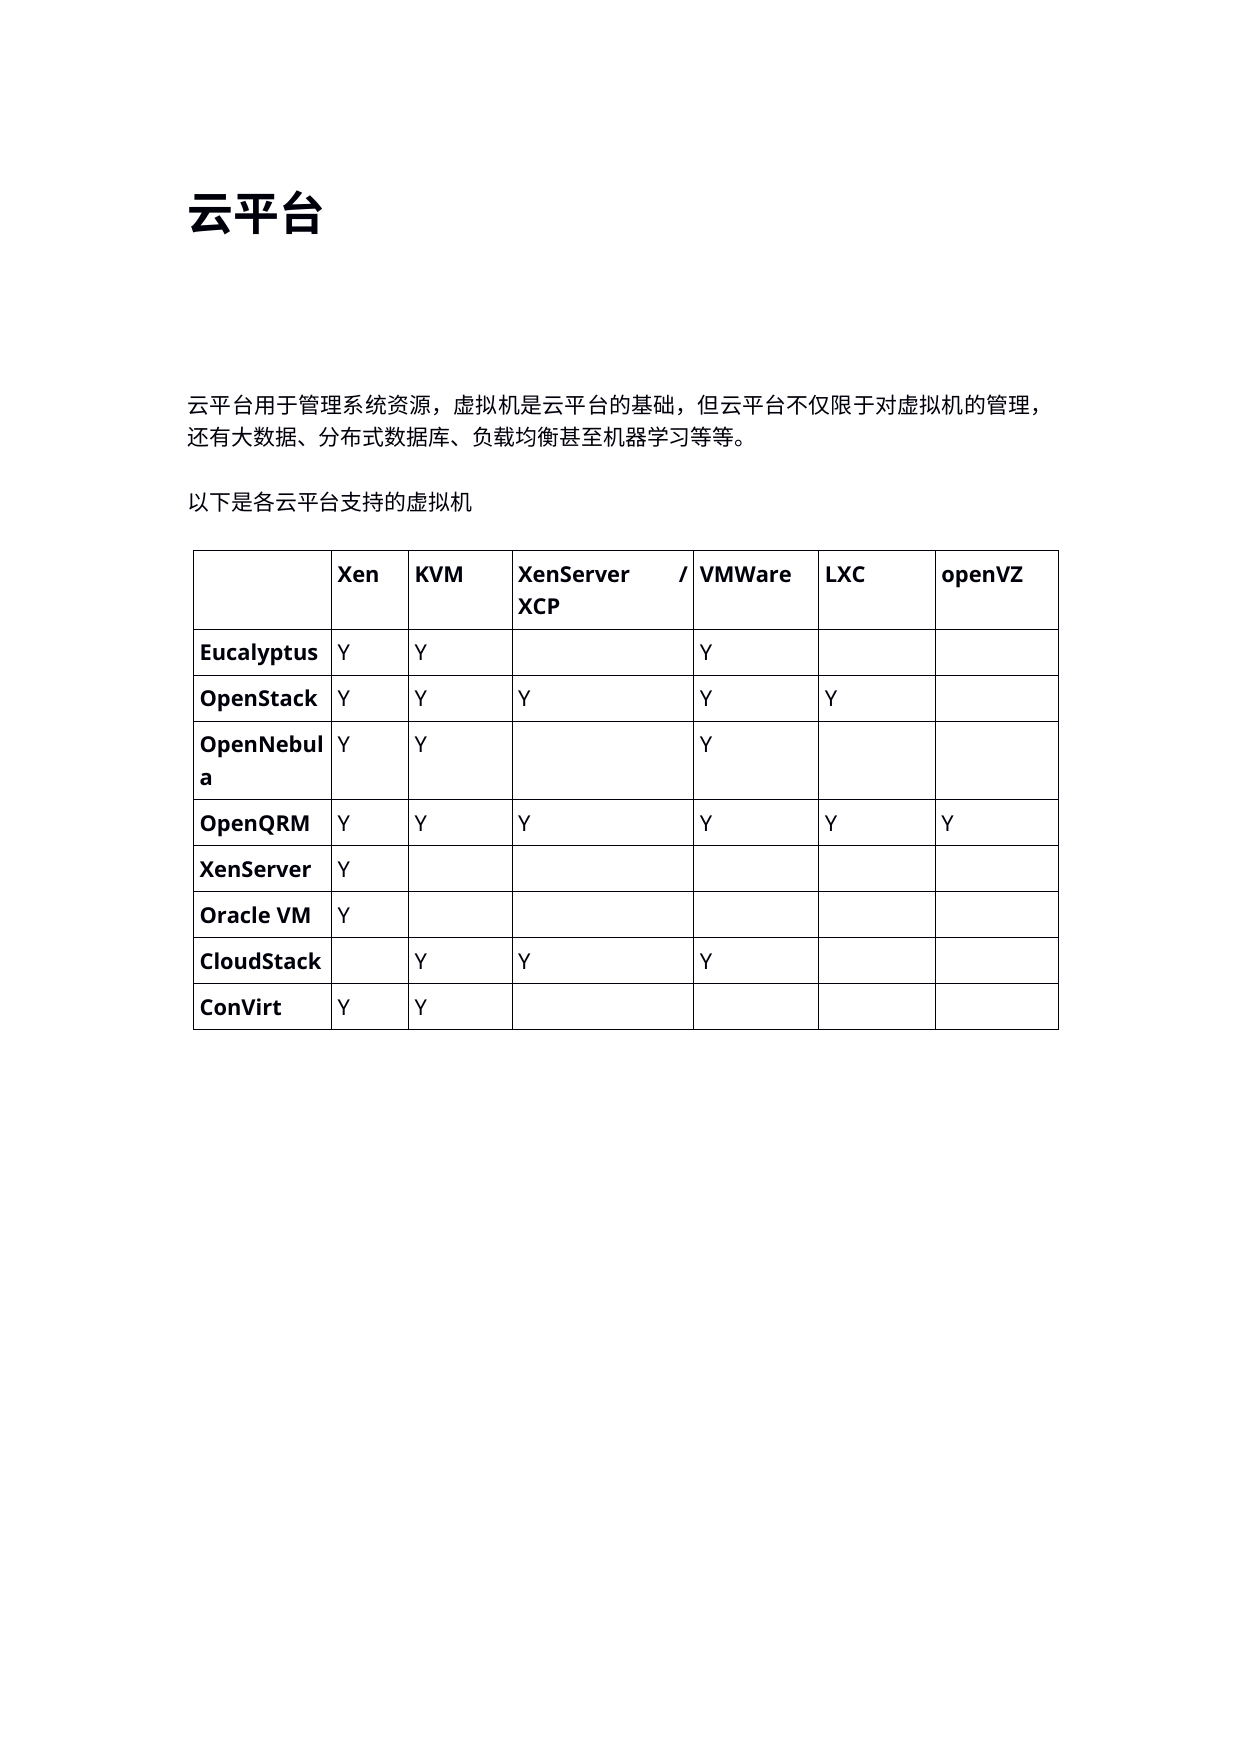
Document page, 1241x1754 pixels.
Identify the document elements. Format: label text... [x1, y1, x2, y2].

table_cell Oracle VM [194, 892, 331, 937]
table_cell [694, 984, 818, 1029]
table_cell Y [332, 630, 408, 674]
table_cell [936, 630, 1058, 674]
table_cell Y [409, 722, 512, 799]
table_cell [819, 630, 935, 674]
table_cell [513, 984, 693, 1029]
table_cell Y [332, 722, 408, 799]
table_cell Y [513, 676, 693, 721]
table_cell Y [332, 800, 408, 845]
table_header [194, 551, 331, 628]
table_cell Y [332, 892, 408, 937]
table_cell [409, 846, 512, 891]
table_cell [936, 984, 1058, 1029]
table_cell Y [694, 630, 818, 674]
table_cell Y [409, 938, 512, 983]
table_header VMWare [694, 551, 818, 628]
table_cell Y [513, 800, 693, 845]
table_cell Y [332, 984, 408, 1029]
table_cell Y [694, 722, 818, 799]
table_cell Y [819, 800, 935, 845]
table_cell [513, 892, 693, 937]
text 以下是各云平台支持的虚拟机 [187, 485, 1053, 517]
table_cell Eucalyptus [194, 630, 331, 674]
table_cell Y [409, 676, 512, 721]
table_cell [409, 892, 512, 937]
table_cell [936, 892, 1058, 937]
table_cell [819, 984, 935, 1029]
table_cell [936, 676, 1058, 721]
table_cell OpenStack [194, 676, 331, 721]
table_cell [819, 892, 935, 937]
table_cell [694, 846, 818, 891]
table_cell [819, 846, 935, 891]
table_header openVZ [936, 551, 1058, 628]
table_cell [513, 846, 693, 891]
table_cell OpenQRM [194, 800, 331, 845]
table_cell Y [513, 938, 693, 983]
table_cell Y [332, 846, 408, 891]
table_header LXC [819, 551, 935, 628]
table_cell Y [332, 676, 408, 721]
table_cell [694, 892, 818, 937]
table_header Xen [332, 551, 408, 628]
table_cell [513, 722, 693, 799]
table_cell OpenNebula [194, 722, 331, 799]
table_cell [819, 938, 935, 983]
subtitle 云平台 [187, 162, 1053, 259]
table_cell Y [409, 984, 512, 1029]
table_cell [513, 630, 693, 674]
table_header KVM [409, 551, 512, 628]
table_cell [936, 938, 1058, 983]
table_cell Y [819, 676, 935, 721]
table_cell Y [694, 938, 818, 983]
table_cell XenServer [194, 846, 331, 891]
table_cell Y [694, 676, 818, 721]
table_cell [819, 722, 935, 799]
text 云平台用于管理系统资源，虚拟机是云平台的基础，但云平台不仅限于对虚拟机的管理，还有大数据、分布式数据库、负载均衡甚至机器学习等等。 [187, 387, 1053, 452]
table_cell CloudStack [194, 938, 331, 983]
table_cell Y [409, 630, 512, 674]
table_header XenServer / XCP [513, 551, 693, 628]
table_cell ConVirt [194, 984, 331, 1029]
table_cell Y [936, 800, 1058, 845]
table_cell [936, 846, 1058, 891]
table_cell Y [409, 800, 512, 845]
table_cell [936, 722, 1058, 799]
table_cell [332, 938, 408, 983]
table_cell Y [694, 800, 818, 845]
